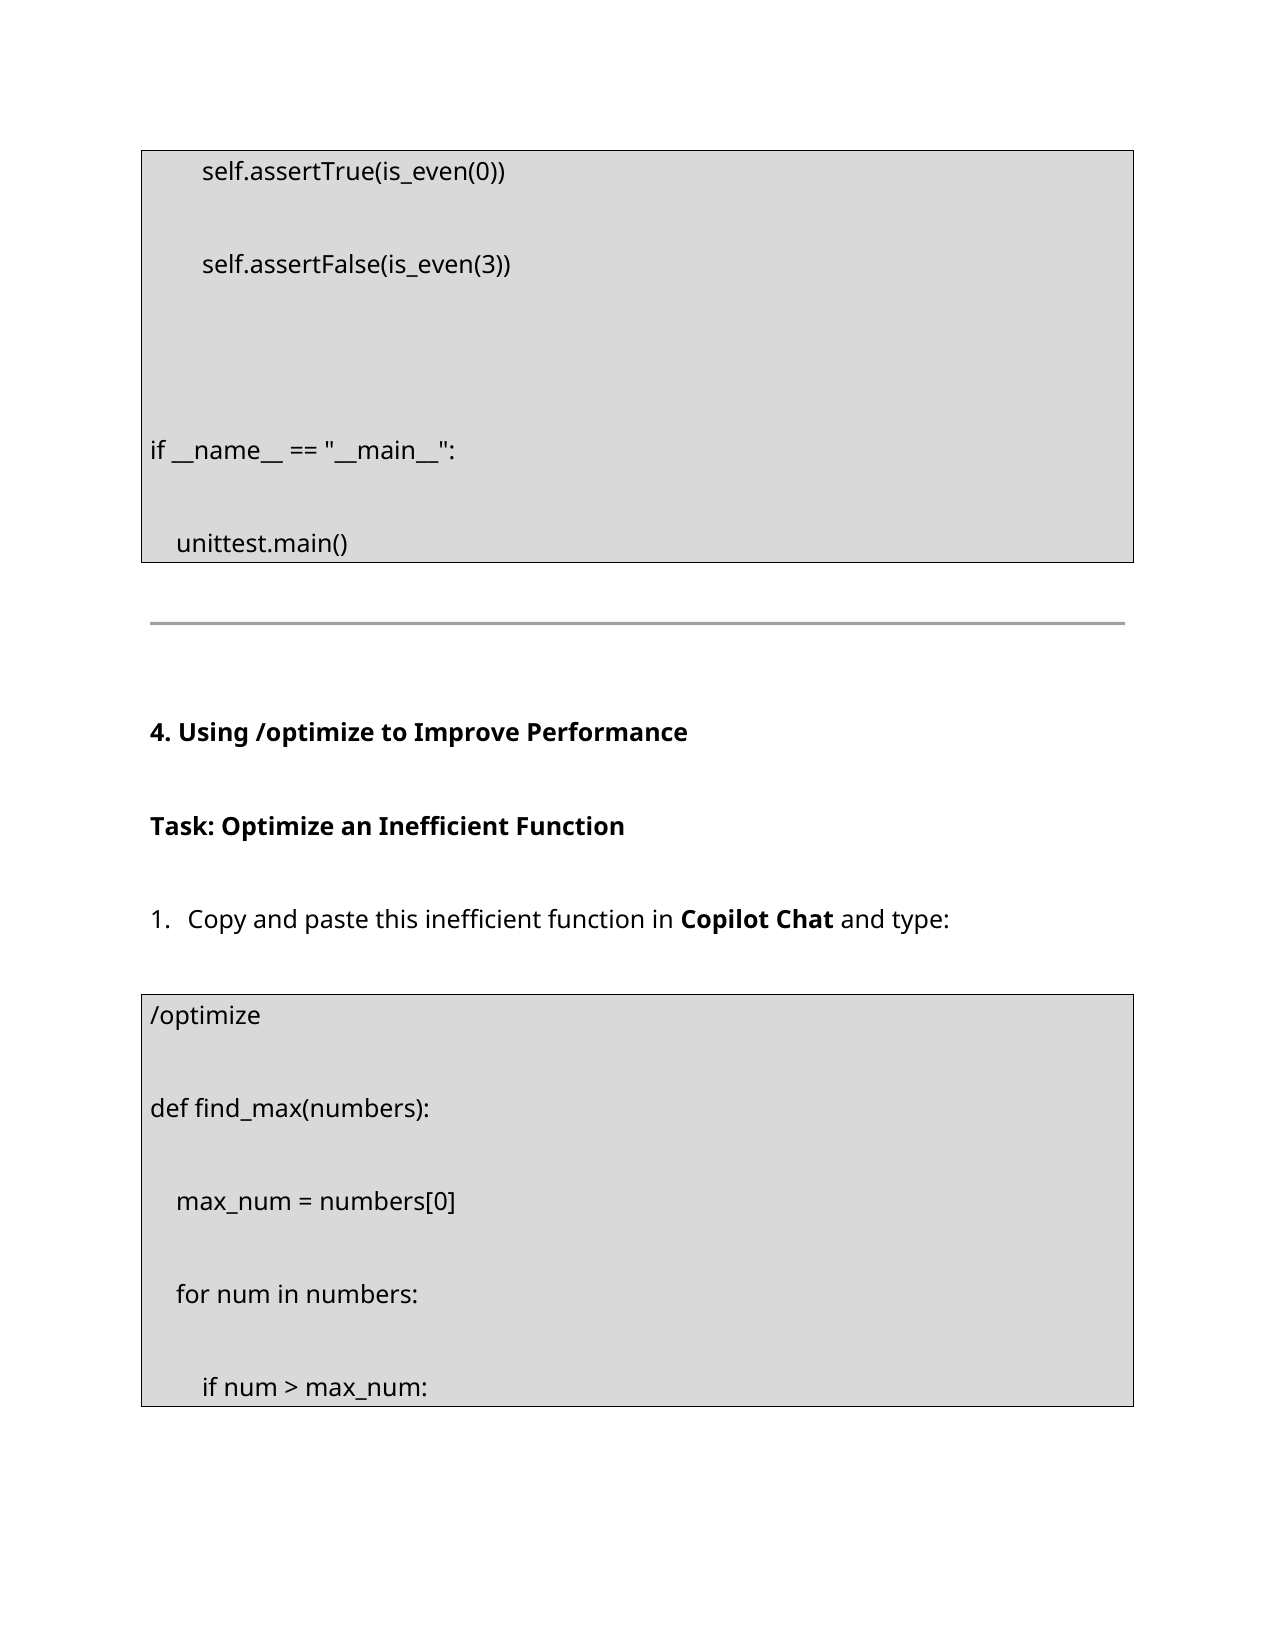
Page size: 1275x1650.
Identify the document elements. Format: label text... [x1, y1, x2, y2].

text unittest.main() [142, 522, 1133, 562]
list Copy and paste this inefficient function in Copilot Chat and type: [150, 901, 1125, 935]
text self.assertFalse(is_even(3)) [142, 243, 1133, 280]
text 4. Using /optimize to Improve Performance [150, 715, 1125, 749]
text for num in numbers: [142, 1274, 1133, 1311]
text /optimize [142, 995, 1133, 1032]
text if num > max_num: [142, 1367, 1133, 1406]
text self.assertTrue(is_even(0)) [142, 151, 1133, 187]
text max_num = numbers[0] [142, 1181, 1133, 1218]
text def find_max(numbers): [142, 1087, 1133, 1125]
text if __name__ == "__main__": [142, 429, 1133, 467]
text Task: Optimize an Inefficient Function [150, 808, 1125, 842]
